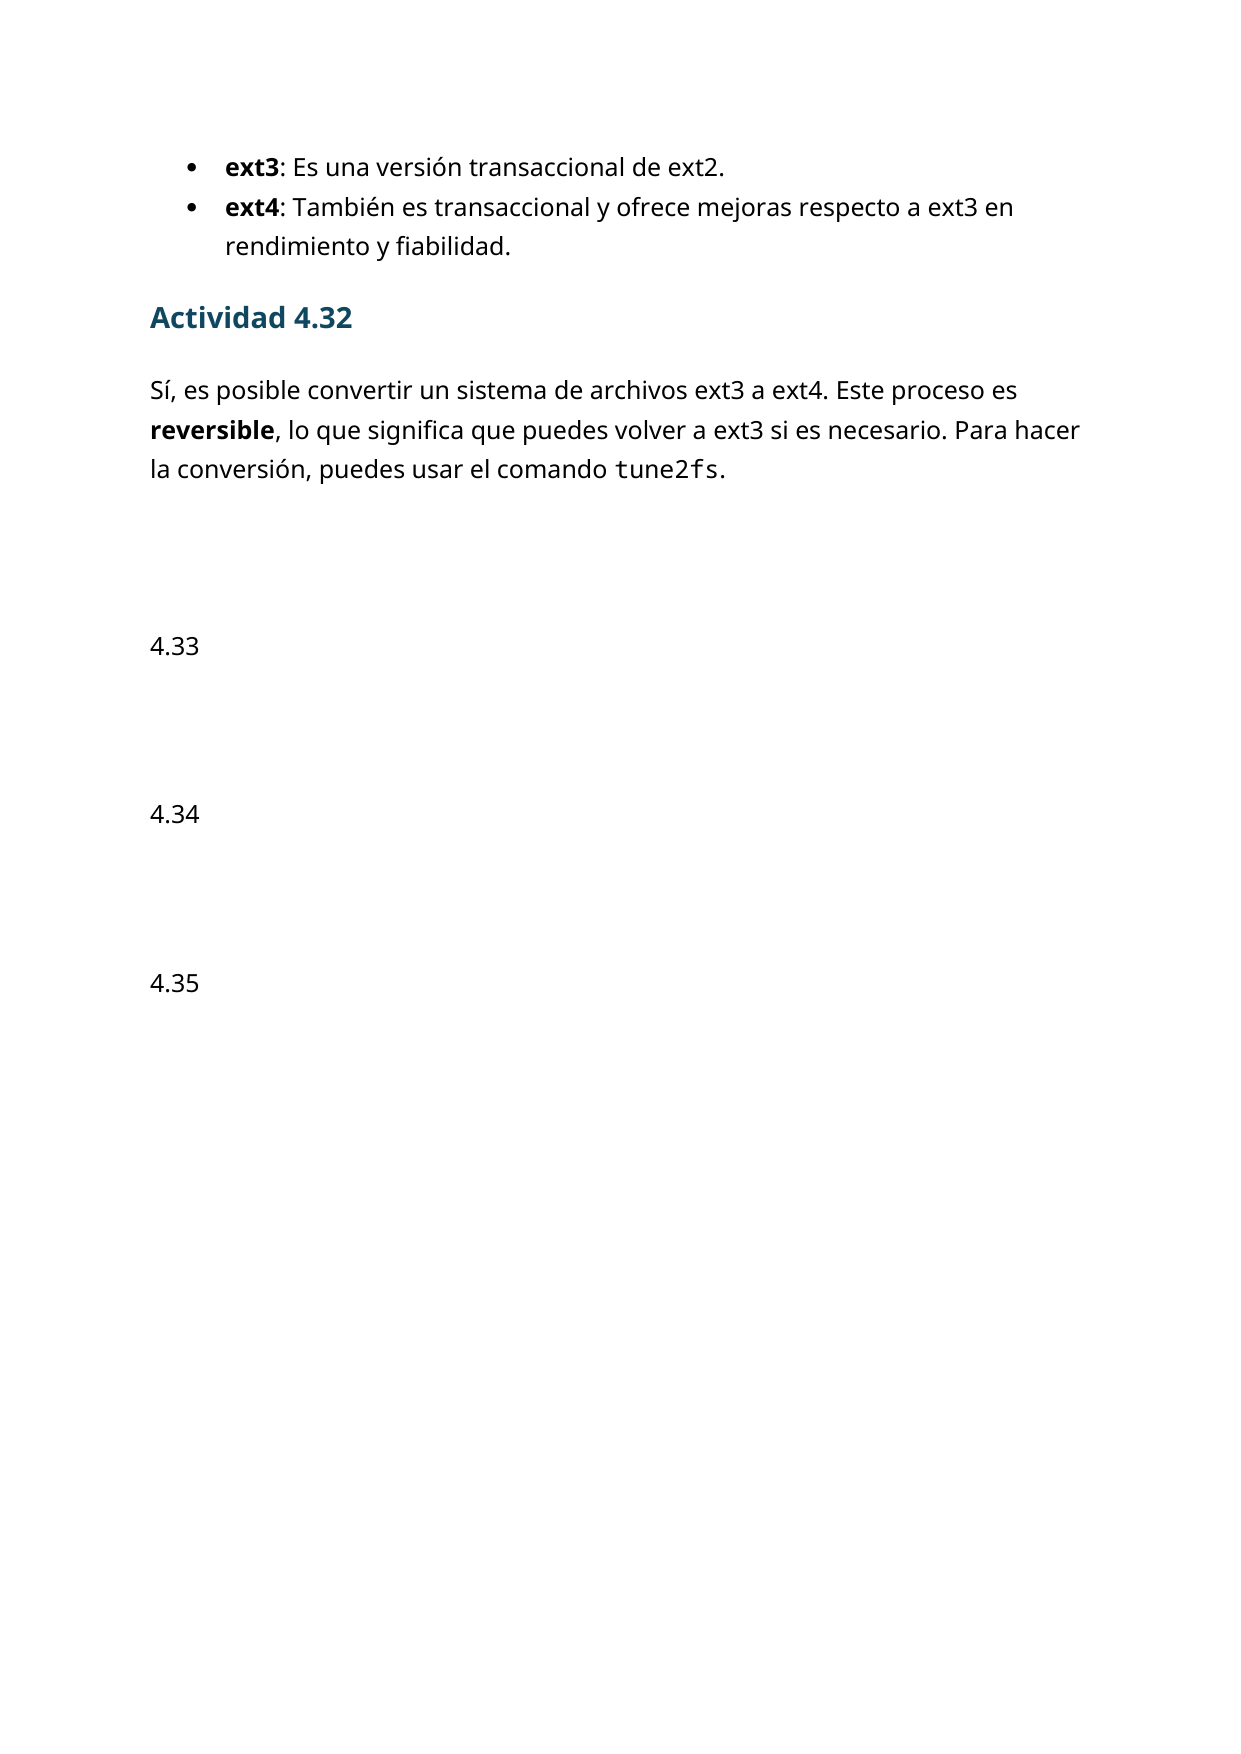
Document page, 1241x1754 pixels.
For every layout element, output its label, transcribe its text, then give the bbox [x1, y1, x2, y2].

text 4.35 [150, 966, 1090, 999]
list ext4: También es transaccional y ofrece mejoras respecto a ext3 en rendimiento y fiabilidad. [187, 189, 1090, 263]
text 4.34 [150, 797, 1090, 831]
subtitle Actividad 4.32 [150, 298, 1090, 337]
list ext3: Es una versión transaccional de ext2. [187, 150, 1090, 184]
text 4.33 [150, 629, 1090, 663]
text Sí, es posible convertir un sistema de archivos ext3 a ext4. Este proceso es reversible, lo que significa que puedes volver a ext3 si es necesario. Para hacer la conversión, puedes usar el comando tune2fs. [150, 373, 1090, 486]
